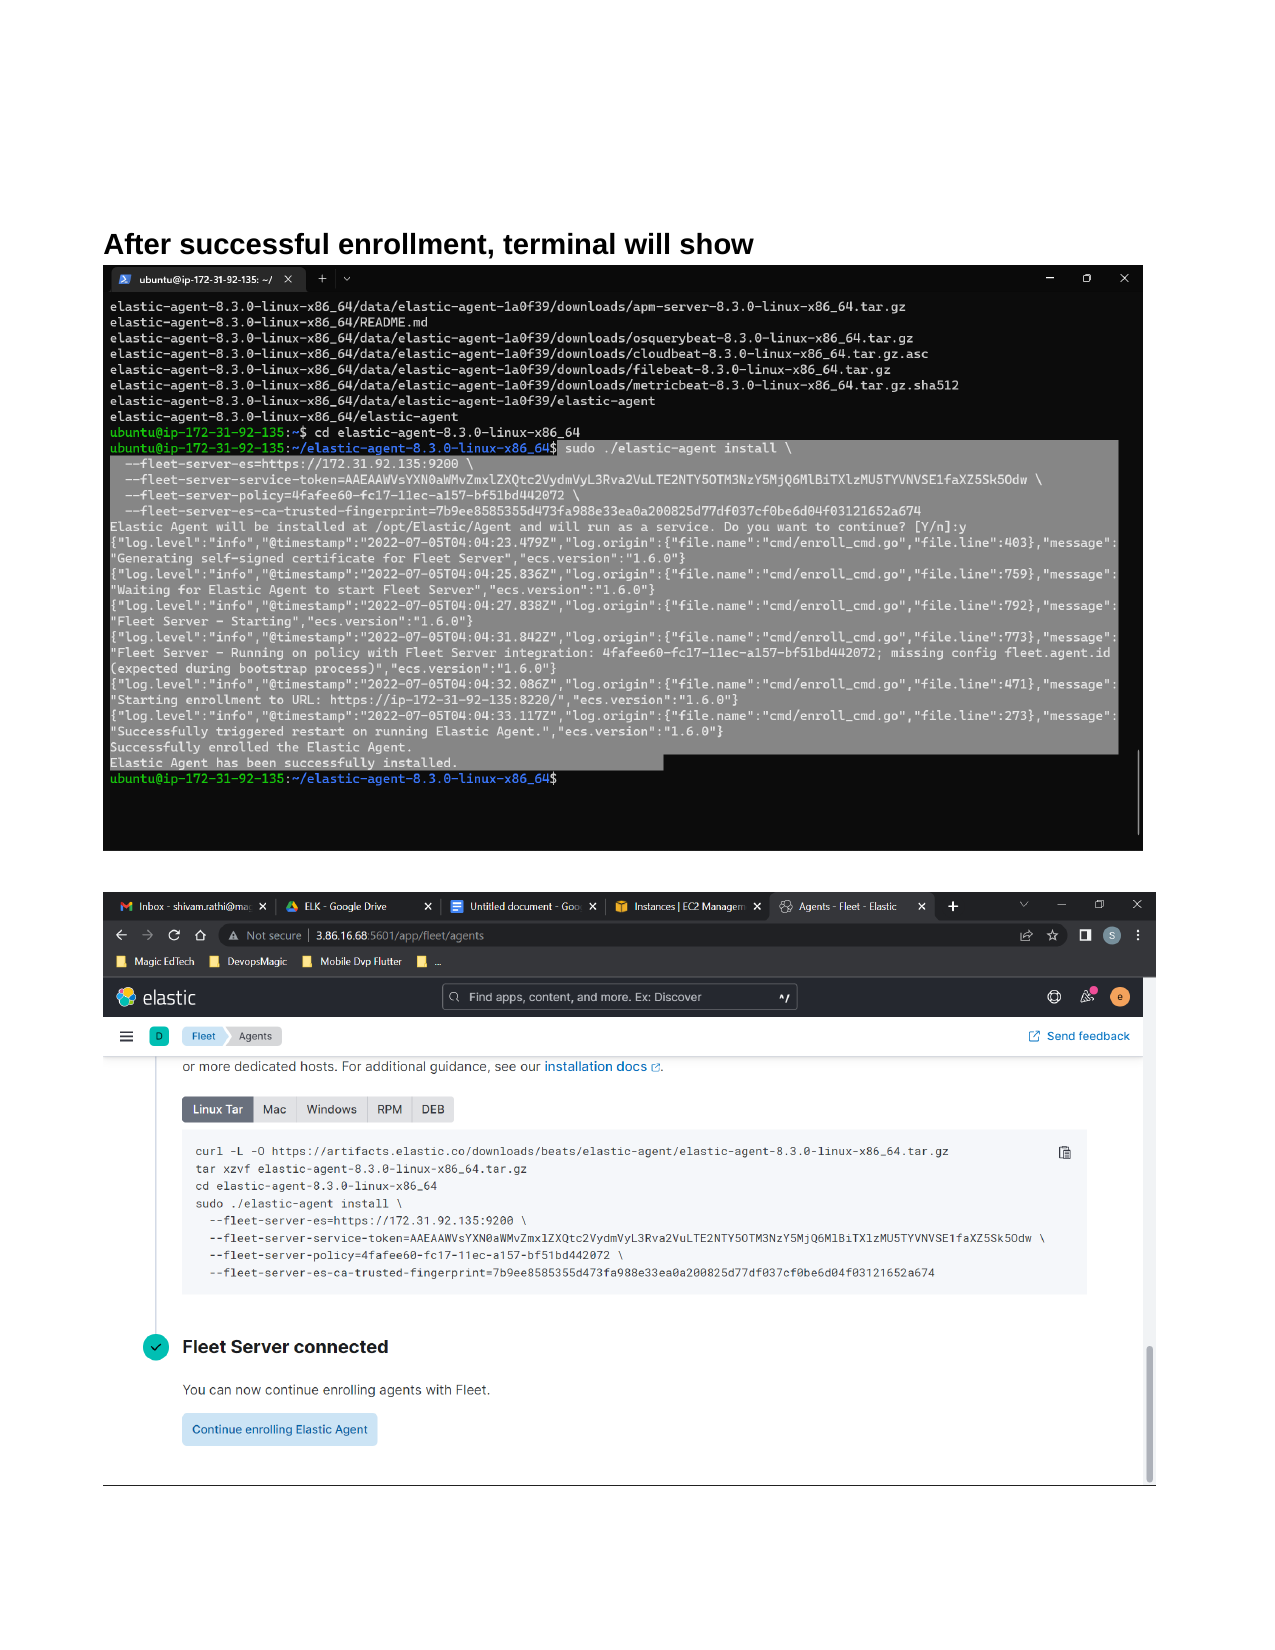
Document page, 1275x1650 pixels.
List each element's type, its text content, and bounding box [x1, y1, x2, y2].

picture [103, 265, 1143, 851]
text After successful enrollment, terminal will show [103, 227, 1125, 261]
picture [103, 892, 1156, 1486]
